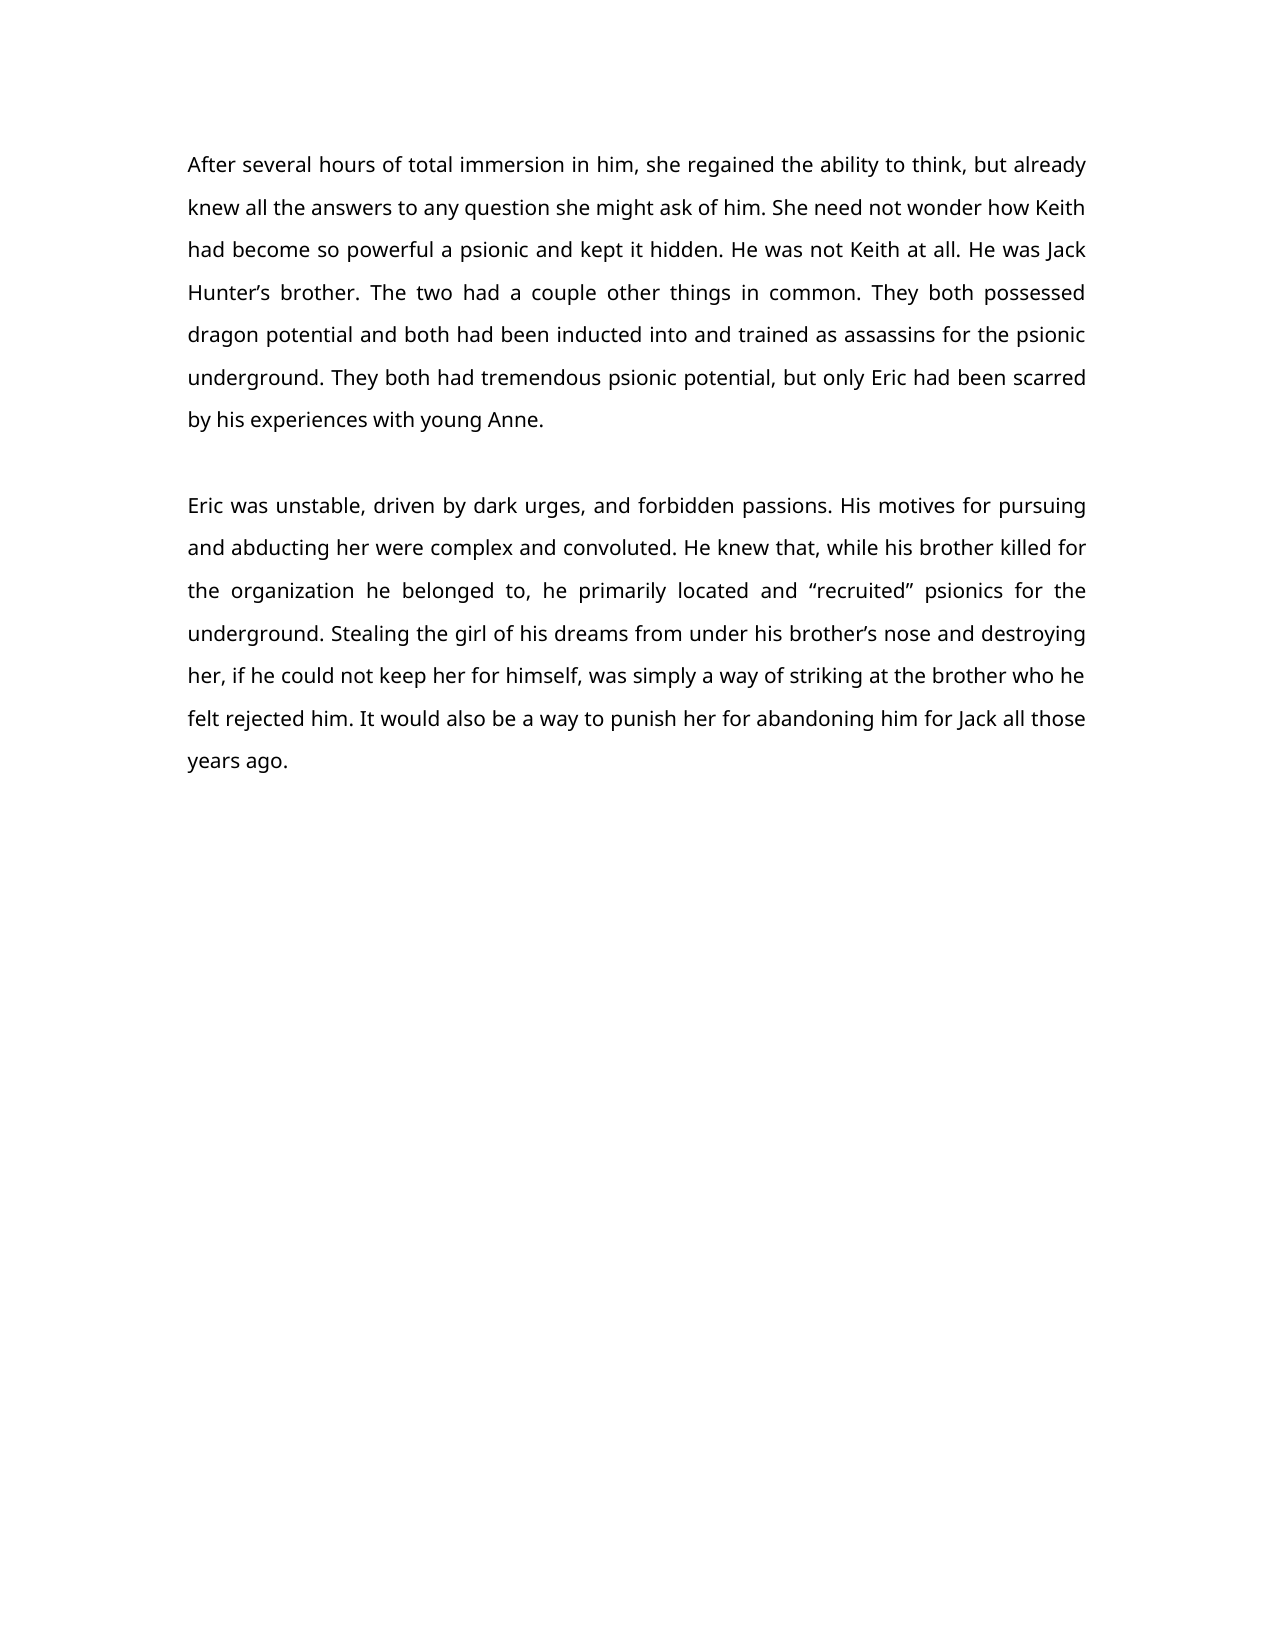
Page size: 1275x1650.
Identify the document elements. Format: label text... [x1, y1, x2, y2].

text After several hours of total immersion in him, she regained the ability to think, but already knew all the answers to any question she might ask of him. She need not wonder how Keith had become so powerful a psionic and kept it hidden. He was not Keith at all. He was Jack Hunter’s brother. The two had a couple other things in common. They both possessed dragon potential and both had been inducted into and trained as assassins for the psionic underground. They both had tremendous psionic potential, but only Eric had been scarred by his experiences with young Anne. [187, 150, 1087, 434]
text Eric was unstable, driven by dark urges, and forbidden passions. His motives for pursuing and abducting her were complex and convoluted. He knew that, while his brother killed for the organization he belonged to, he primarily located and “recruited” psionics for the underground. Stealing the girl of his dreams from under his brother’s nose and destroying her, if he could not keep her for himself, was simply a way of striking at the brother who he felt rejected him. It would also be a way to punish her for abandoning him for Jack all those years ago. [187, 491, 1087, 775]
